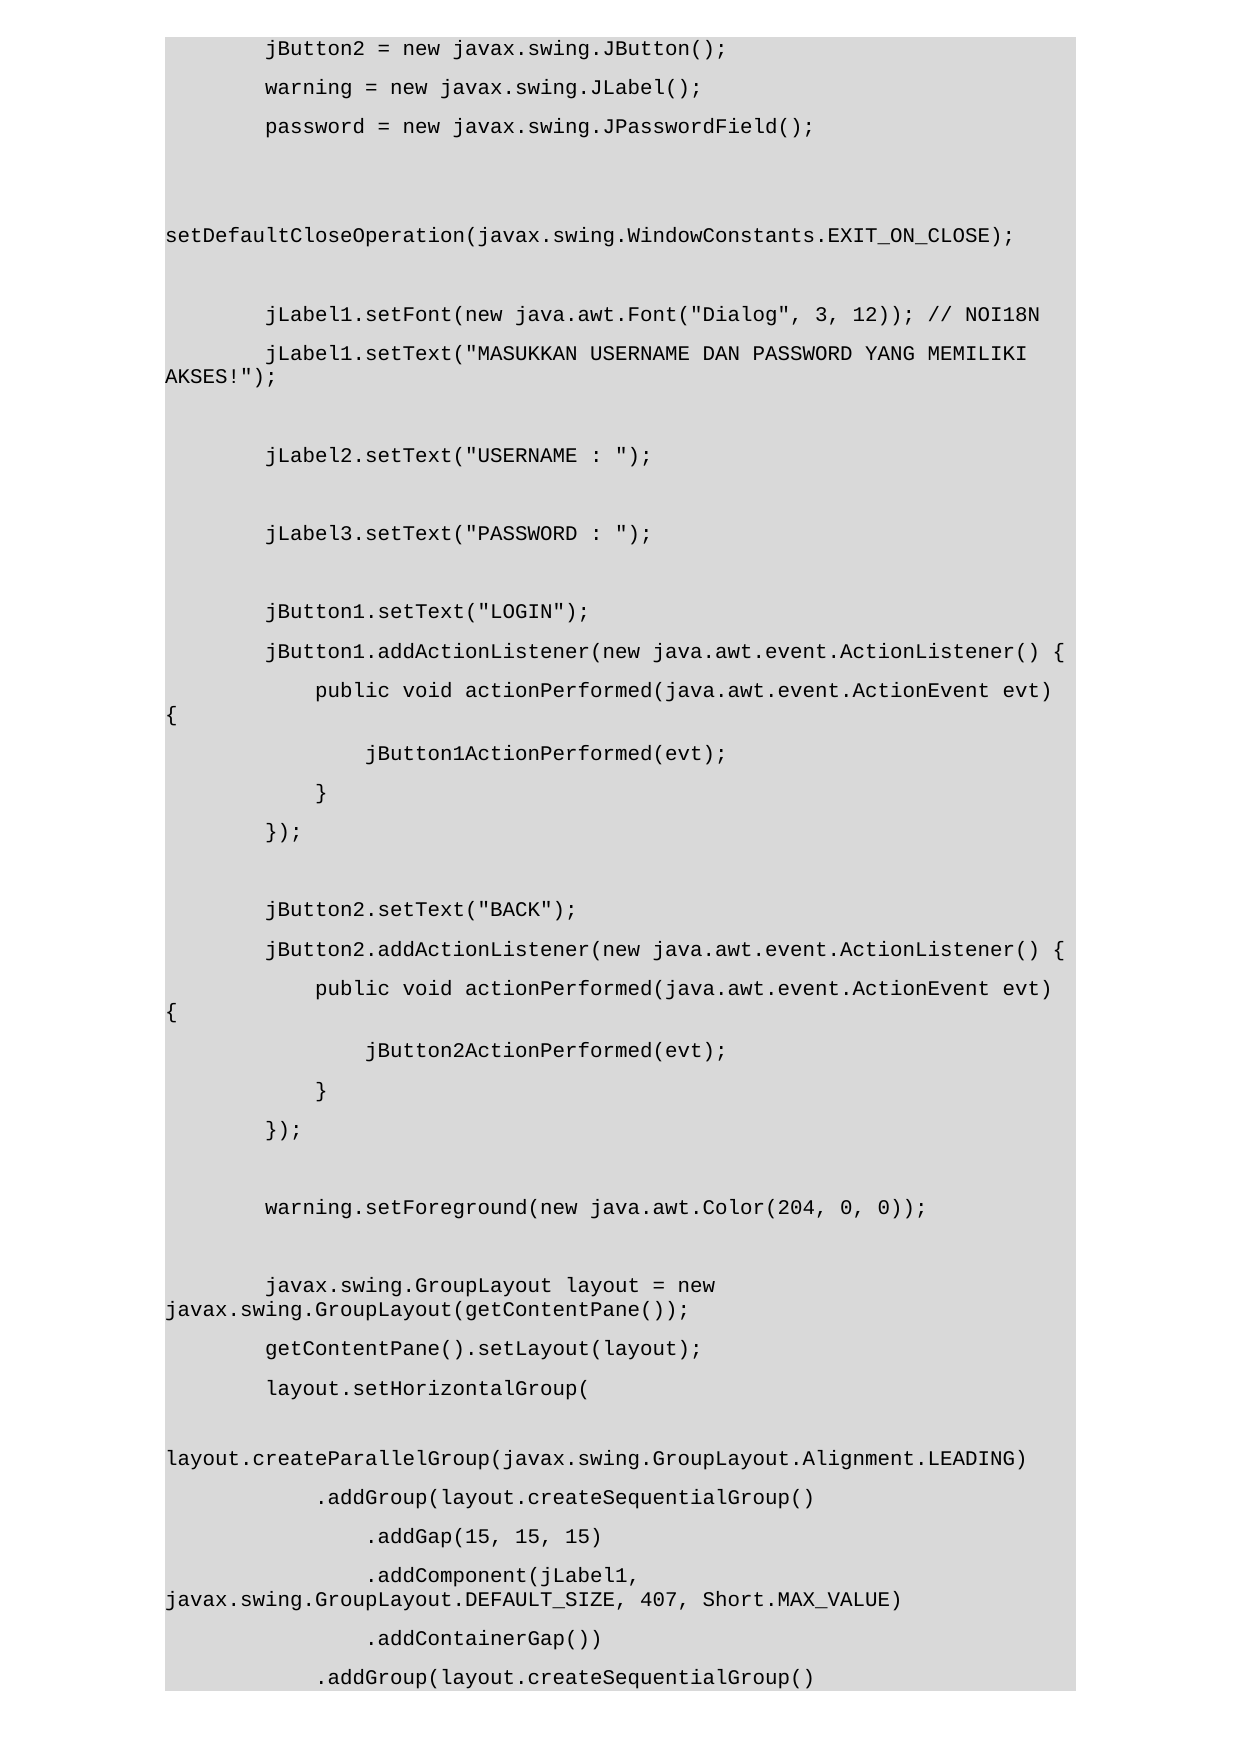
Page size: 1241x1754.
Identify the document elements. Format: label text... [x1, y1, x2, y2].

text } [165, 1080, 1076, 1103]
text .addGroup(layout.createSequentialGroup() [165, 1667, 1076, 1691]
text layout.createParallelGroup(javax.swing.GroupLayout.Alignment.LEADING) [165, 1417, 1076, 1472]
text .addGroup(layout.createSequentialGroup() [165, 1487, 1076, 1511]
text public void actionPerformed(java.awt.event.ActionEvent evt) { [165, 978, 1076, 1025]
text .addContainerGap()) [165, 1628, 1076, 1652]
text javax.swing.GroupLayout layout = new javax.swing.GroupLayout(getContentPane()); [165, 1276, 1076, 1323]
text jButton2.addActionListener(new java.awt.event.ActionListener() { [165, 938, 1076, 962]
text setDefaultCloseOperation(javax.swing.WindowConstants.EXIT_ON_CLOSE); [165, 194, 1076, 249]
text }); [165, 1119, 1076, 1142]
text jButton2ActionPerformed(evt); [165, 1041, 1076, 1064]
text jButton2.setText("BACK"); [165, 899, 1076, 923]
text warning.setForeground(new java.awt.Color(204, 0, 0)); [165, 1197, 1076, 1221]
text jLabel2.setText("USERNAME : "); [165, 445, 1076, 468]
text } [165, 782, 1076, 806]
text jLabel3.setText("PASSWORD : "); [165, 523, 1076, 547]
text warning = new javax.swing.JLabel(); [165, 77, 1076, 100]
text password = new javax.swing.JPasswordField(); [165, 116, 1076, 139]
text jLabel1.setText("MASUKKAN USERNAME DAN PASSWORD YANG MEMILIKI AKSES!"); [165, 343, 1076, 390]
text jButton2 = new javax.swing.JButton(); [165, 37, 1076, 61]
text layout.setHorizontalGroup( [165, 1377, 1076, 1401]
text .addGap(15, 15, 15) [165, 1526, 1076, 1550]
text jButton1.setText("LOGIN"); [165, 602, 1076, 625]
text getContentPane().setLayout(layout); [165, 1338, 1076, 1362]
text .addComponent(jLabel1, javax.swing.GroupLayout.DEFAULT_SIZE, 407, Short.MAX_VALUE) [165, 1565, 1076, 1613]
text jButton1ActionPerformed(evt); [165, 743, 1076, 766]
text }); [165, 821, 1076, 845]
text public void actionPerformed(java.awt.event.ActionEvent evt) { [165, 680, 1076, 727]
text jButton1.addActionListener(new java.awt.event.ActionListener() { [165, 641, 1076, 664]
text jLabel1.setFont(new java.awt.Font("Dialog", 3, 12)); // NOI18N [165, 304, 1076, 327]
